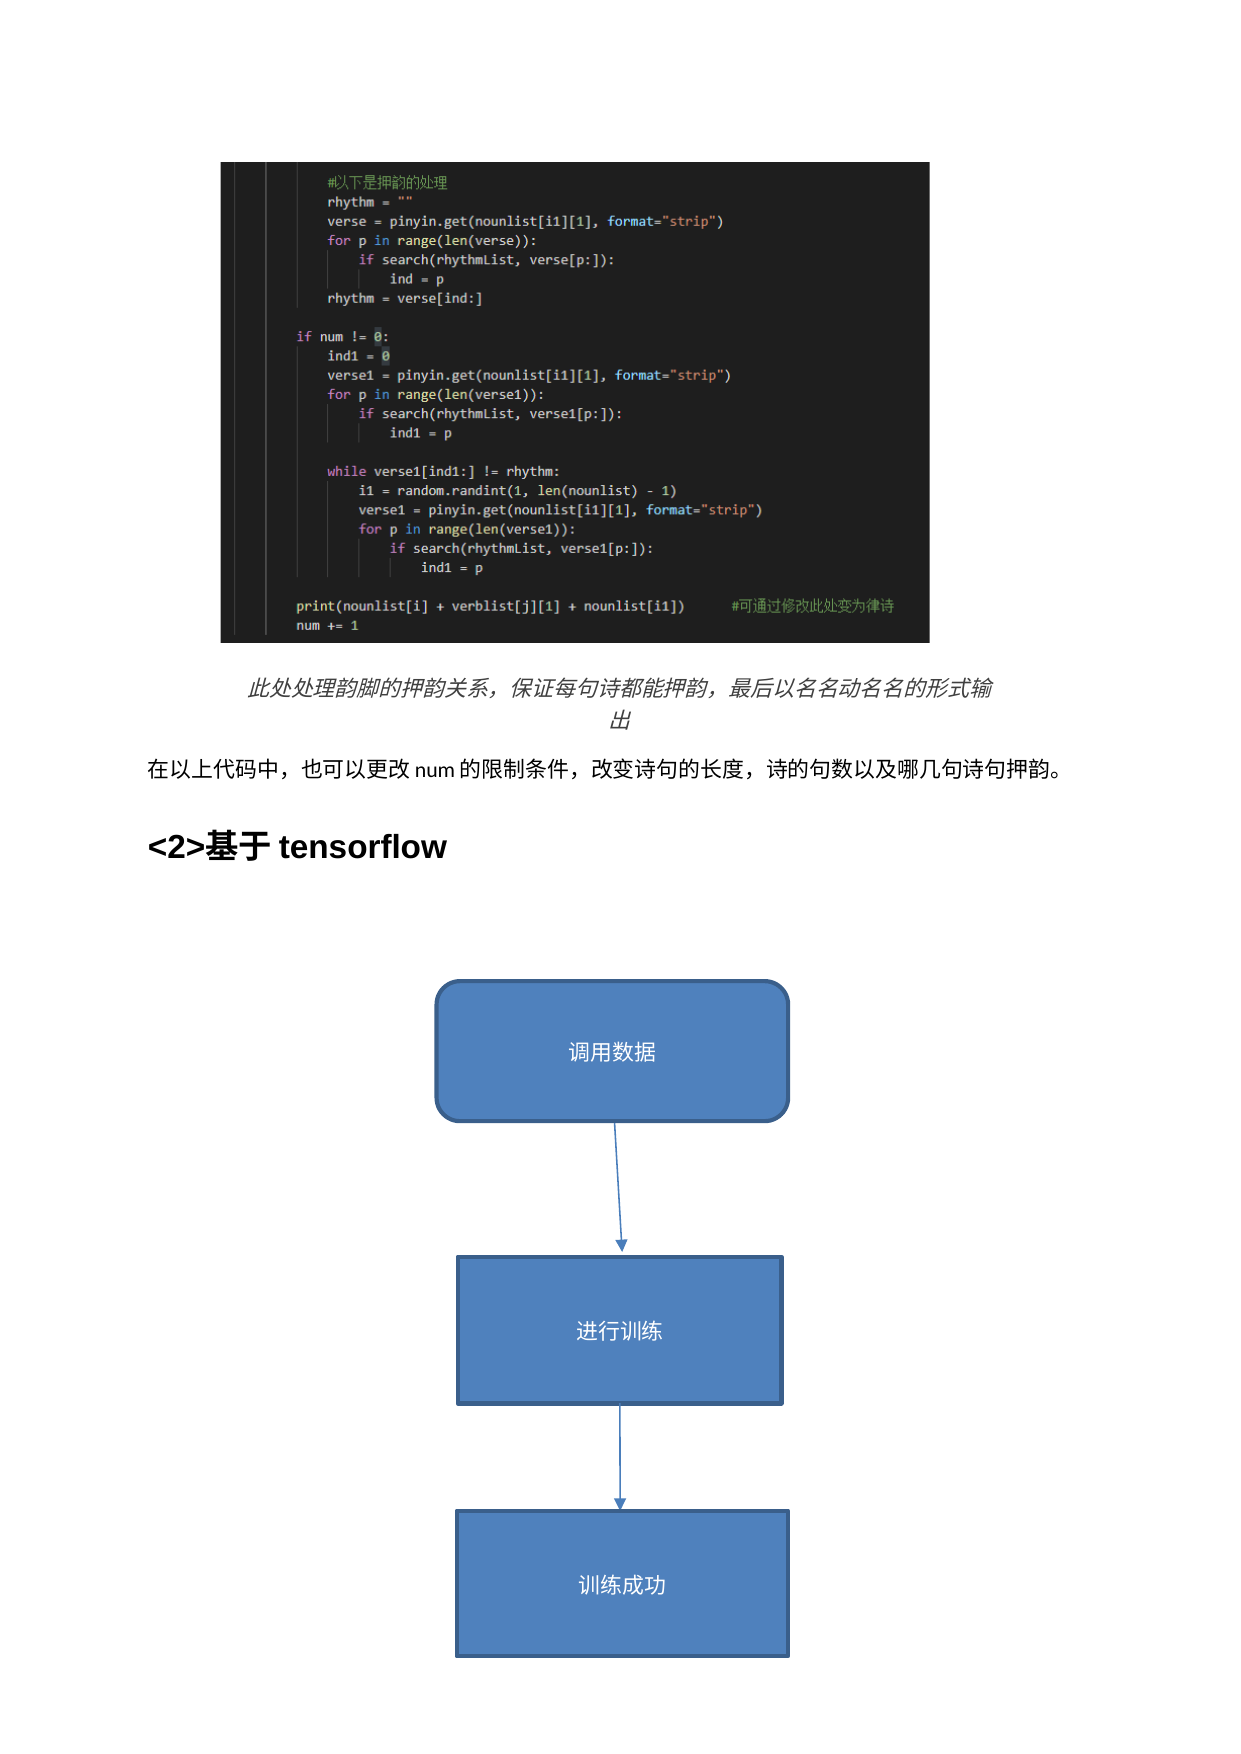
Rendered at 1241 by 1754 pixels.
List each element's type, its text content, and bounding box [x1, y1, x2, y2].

subtitle <2>基于tensorflow [148, 812, 1092, 877]
picture [220, 162, 930, 643]
text 在以上代码中，也可以更改num的限制条件，改变诗句的长度，诗的句数以及哪几句诗句押韵。 [148, 752, 1092, 784]
text 此处处理韵脚的押韵关系，保证每句诗都能押韵，最后以名名动名名的形式输出 [238, 670, 1002, 735]
